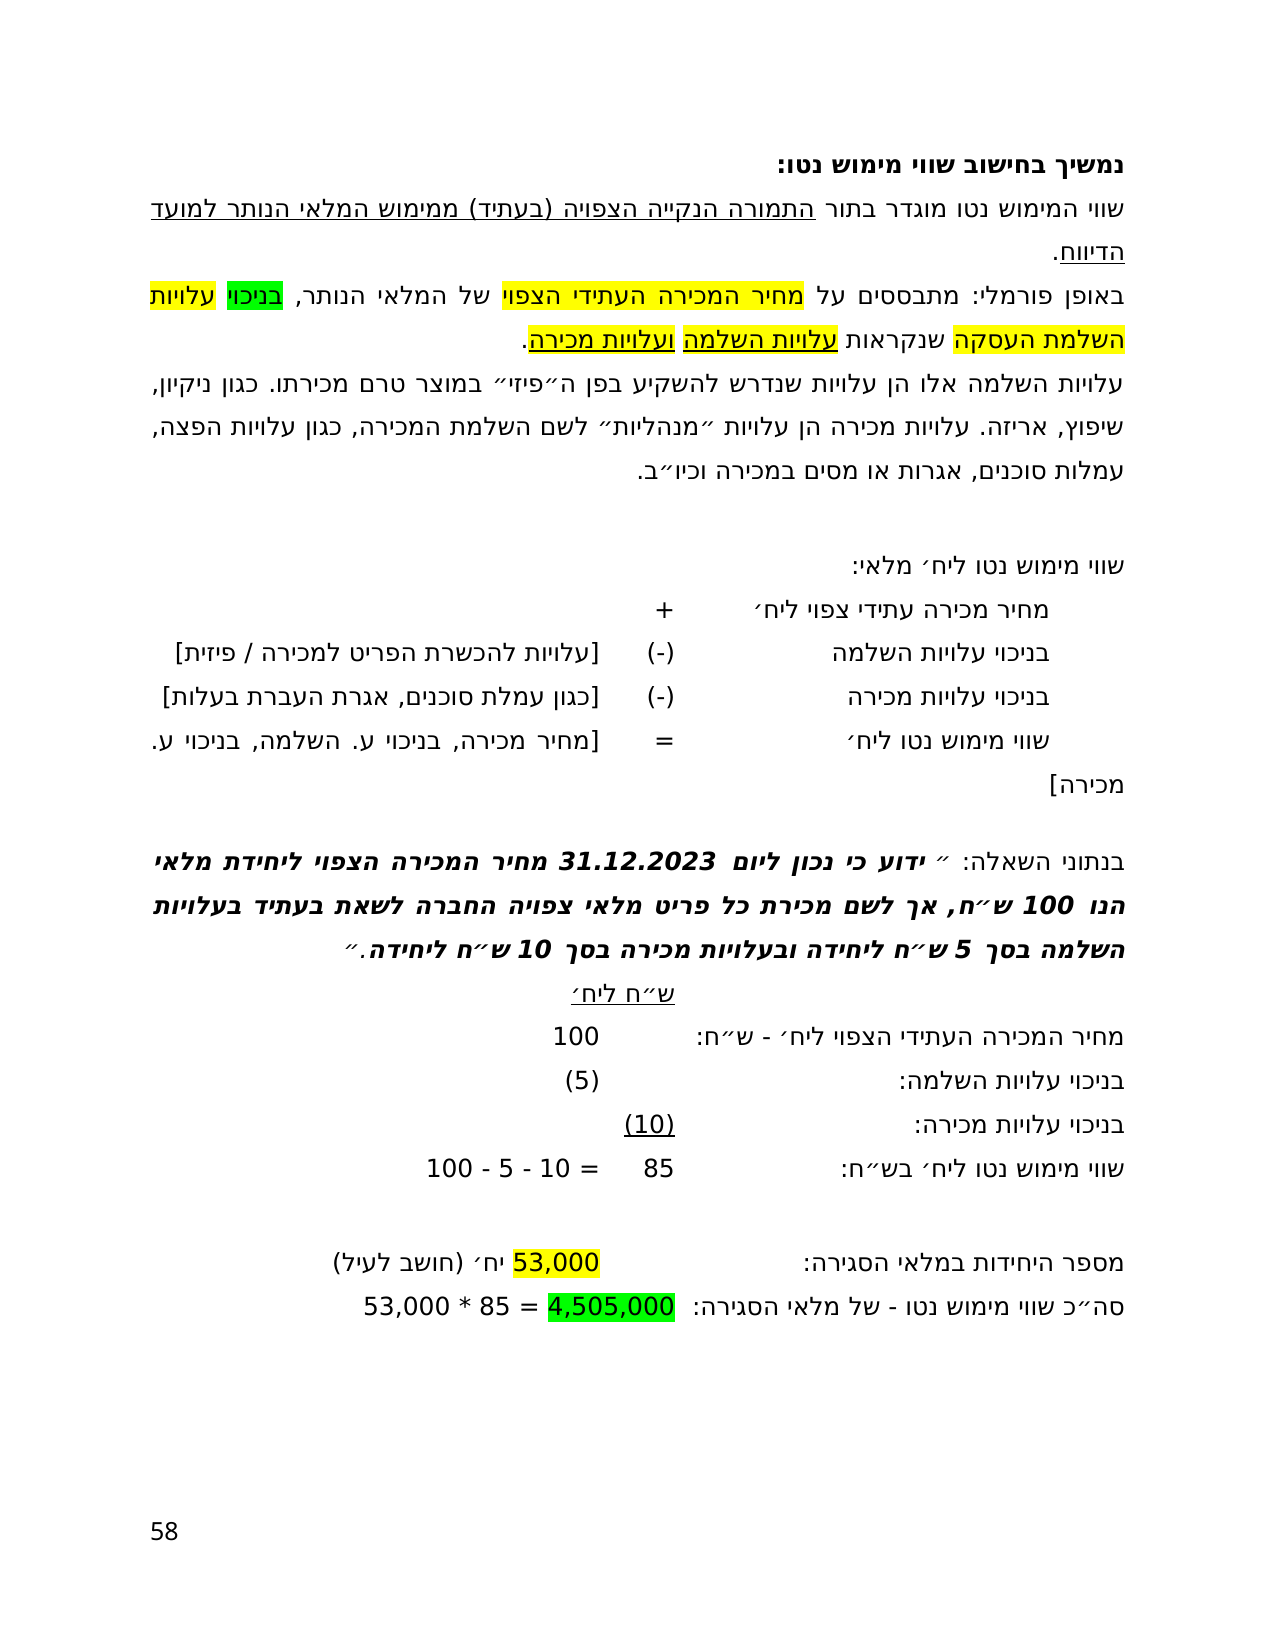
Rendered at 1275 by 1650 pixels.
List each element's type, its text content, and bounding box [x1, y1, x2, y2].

text בניכוי עלויות השלמה: (5) [150, 1066, 1125, 1096]
text מספר היחידות במלאי הסגירה: 53,000 יח׳ (חושב לעיל) [150, 1249, 513, 1278]
text שווי מימוש נטו ליח׳ בש״ח: 85 = 10 - 5 - 100 [150, 1154, 1125, 1183]
text שווי המימוש נטו מוגדר בתור התמורה הנקייה הצפויה (בעתיד) ממימוש המלאי הנותר למועד הדיווח. [150, 194, 1125, 267]
text מחיר המכירה העתידי הצפוי ליח׳ - ש״ח: 100 [150, 1023, 1125, 1052]
text ש״ח ליח׳ [150, 979, 1125, 1008]
text באופן פורמלי: מתבססים על מחיר המכירה העתידי הצפוי של המלאי הנותר, בניכוי עלויות השלמת העסקה שנקראות עלויות השלמה ועלויות מכירה. [150, 281, 1125, 354]
text בנתוני השאלה: ״ ידוע כי נכון ליום 31.12.2023 מחיר המכירה הצפוי ליחידת מלאי הנו 100 ש״ח, אך לשם מכירת כל פריט מלאי צפויה החברה לשאת בעתיד בעלויות השלמה בסך 5 ש״ח ליחידה ובעלויות מכירה בסך 10 ש״ח ליחידה.״ [150, 848, 1125, 964]
text מחיר מכירה עתידי צפוי ליח׳ + [150, 595, 1125, 624]
text סה״כ שווי מימוש נטו - של מלאי הסגירה: 4,505,000 = 85 * 53,000 [150, 1292, 1125, 1322]
text בניכוי עלויות מכירה: (10) [150, 1110, 1125, 1139]
text נמשיך בחישוב שווי מימוש נטו: [150, 150, 1125, 179]
text עלויות השלמה אלו הן עלויות שנדרש להשקיע בפן ה״פיזי״ במוצר טרם מכירתו. כגון ניקיון, שיפוץ, אריזה. עלויות מכירה הן עלויות ״מנהליות״ לשם השלמת המכירה, כגון עלויות הפצה, עמלות סוכנים, אגרות או מסים במכירה וכיו״ב. [150, 369, 1125, 485]
text בניכוי עלויות השלמה (-) [עלויות להכשרת הפריט למכירה / פיזית] [150, 638, 1125, 668]
text שווי מימוש נטו ליח׳ מלאי: [150, 551, 1125, 580]
text בניכוי עלויות מכירה (-) [כגון עמלת סוכנים, אגרת העברת בעלות] [150, 682, 1125, 711]
text מספר היחידות במלאי הסגירה: 53,000 יח׳ (חושב לעיל) [600, 1249, 1125, 1278]
text שווי מימוש נטו ליח׳ = [מחיר מכירה, בניכוי ע. השלמה, בניכוי ע. מכירה] [150, 726, 1125, 799]
